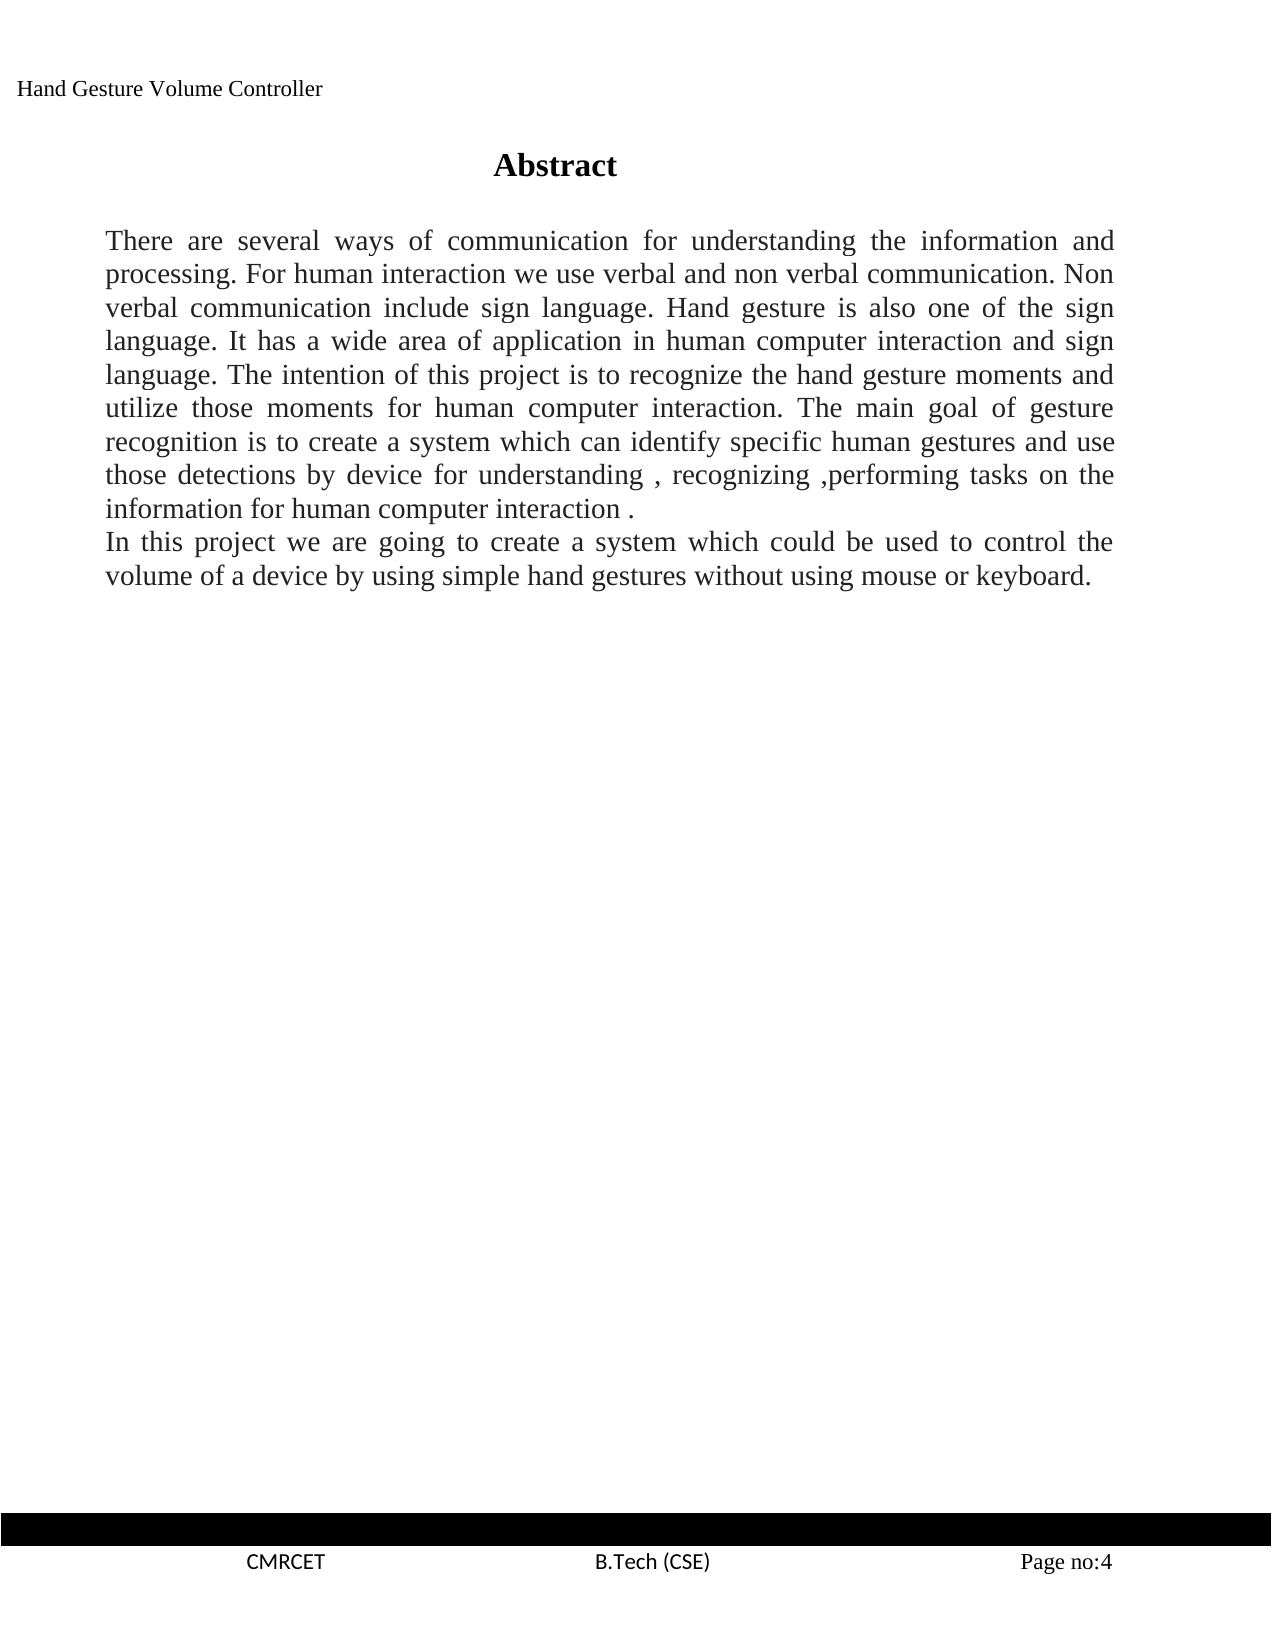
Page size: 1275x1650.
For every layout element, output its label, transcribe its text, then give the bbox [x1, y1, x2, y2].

text In this project we are going to create a system which could be used to control the volume of a device by using simple hand gestures without using mouse or keyboard. [105, 524, 1116, 592]
subtitle Abstract [105, 145, 1116, 183]
text There are several ways of communication for understanding the information and processing. For human interaction we use verbal and non verbal communication. Non verbal communication include sign language. Hand gesture is also one of the sign language. It has a wide area of application in human computer interaction and sign language. The intention of this project is to recognize the hand gesture moments and utilize those moments for human computer interaction. The main goal of gesture recognition is to create a system which can identify specific human gestures and use those detections by device for understanding , recognizing ,performing tasks on the information for human computer interaction . [105, 424, 1116, 524]
